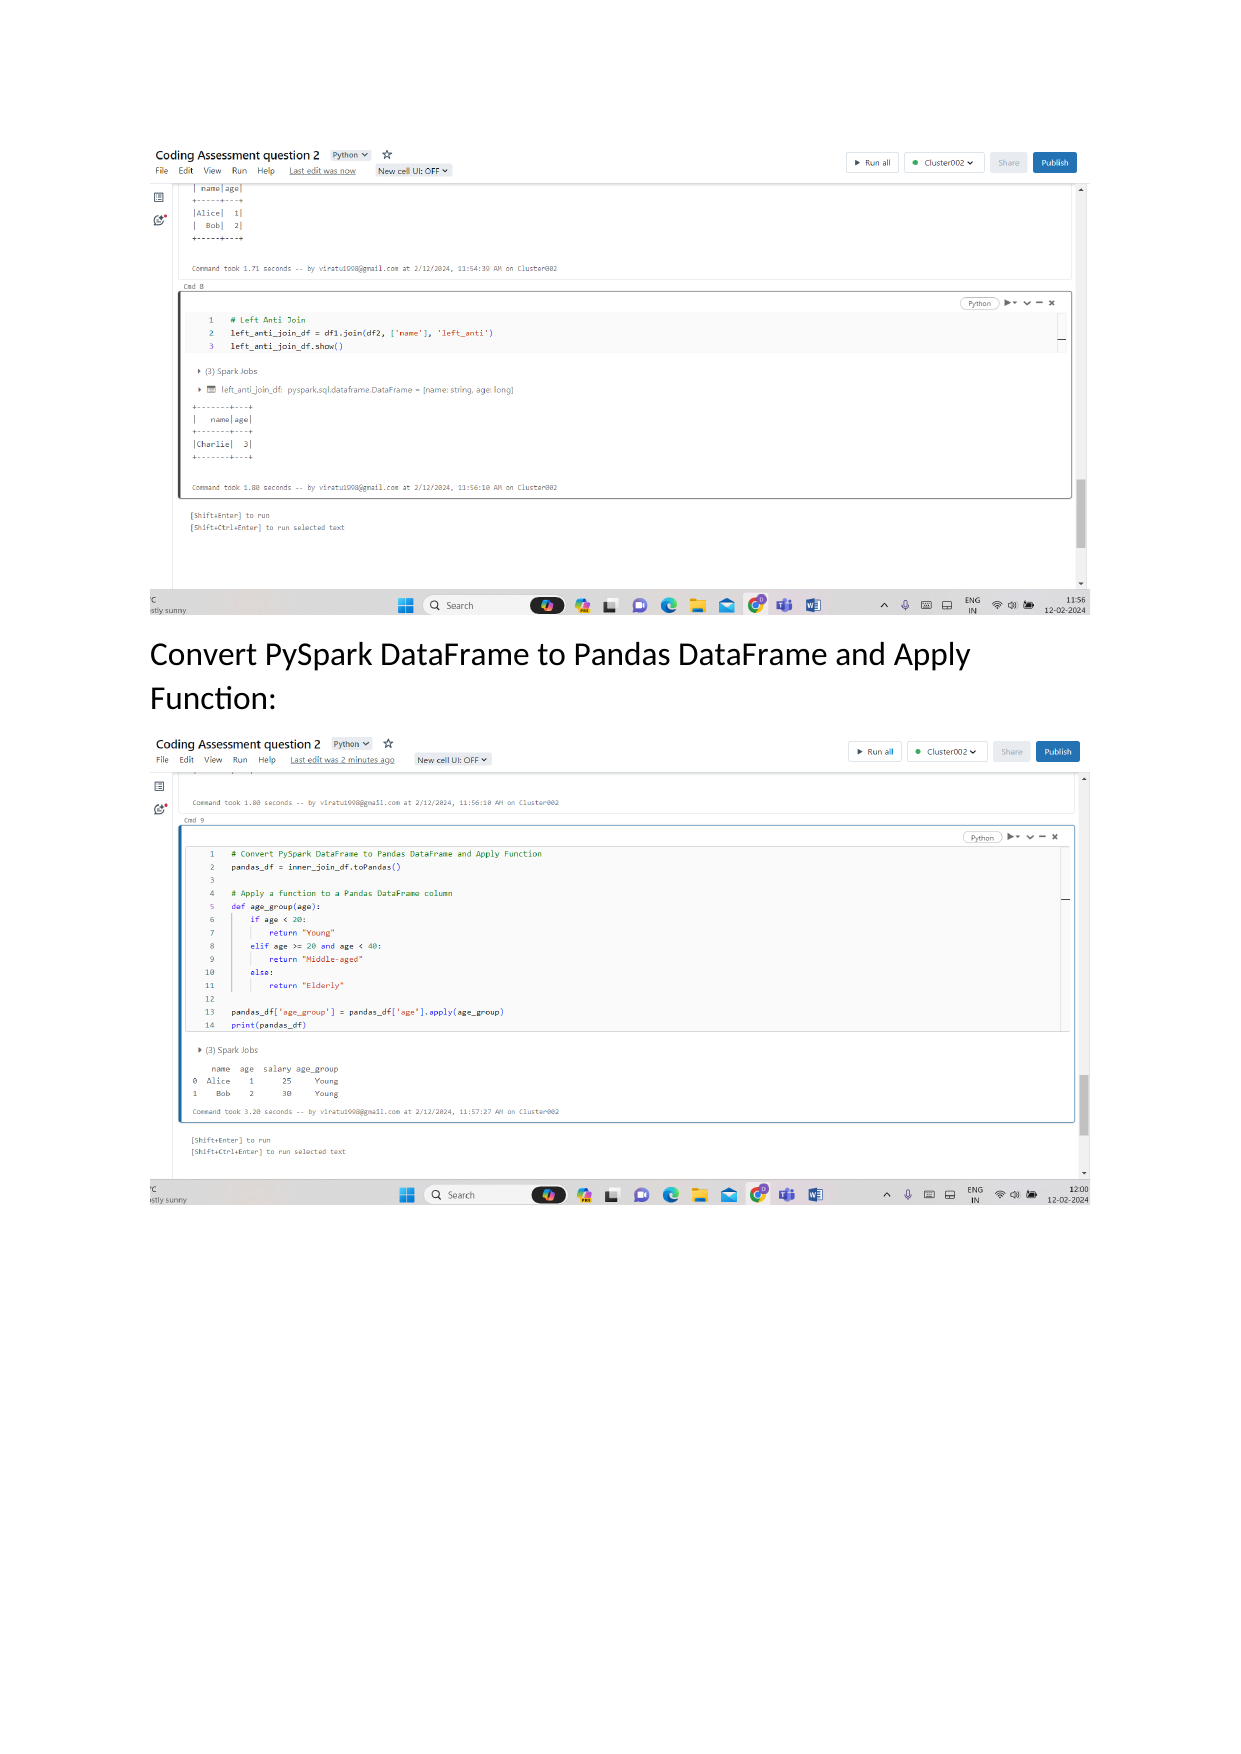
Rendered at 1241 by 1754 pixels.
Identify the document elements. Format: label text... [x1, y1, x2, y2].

picture [150, 737, 1091, 1205]
picture [150, 150, 1091, 615]
text Convert PySpark DataFrame to Pandas DataFrame and Apply Function: [150, 633, 1090, 718]
